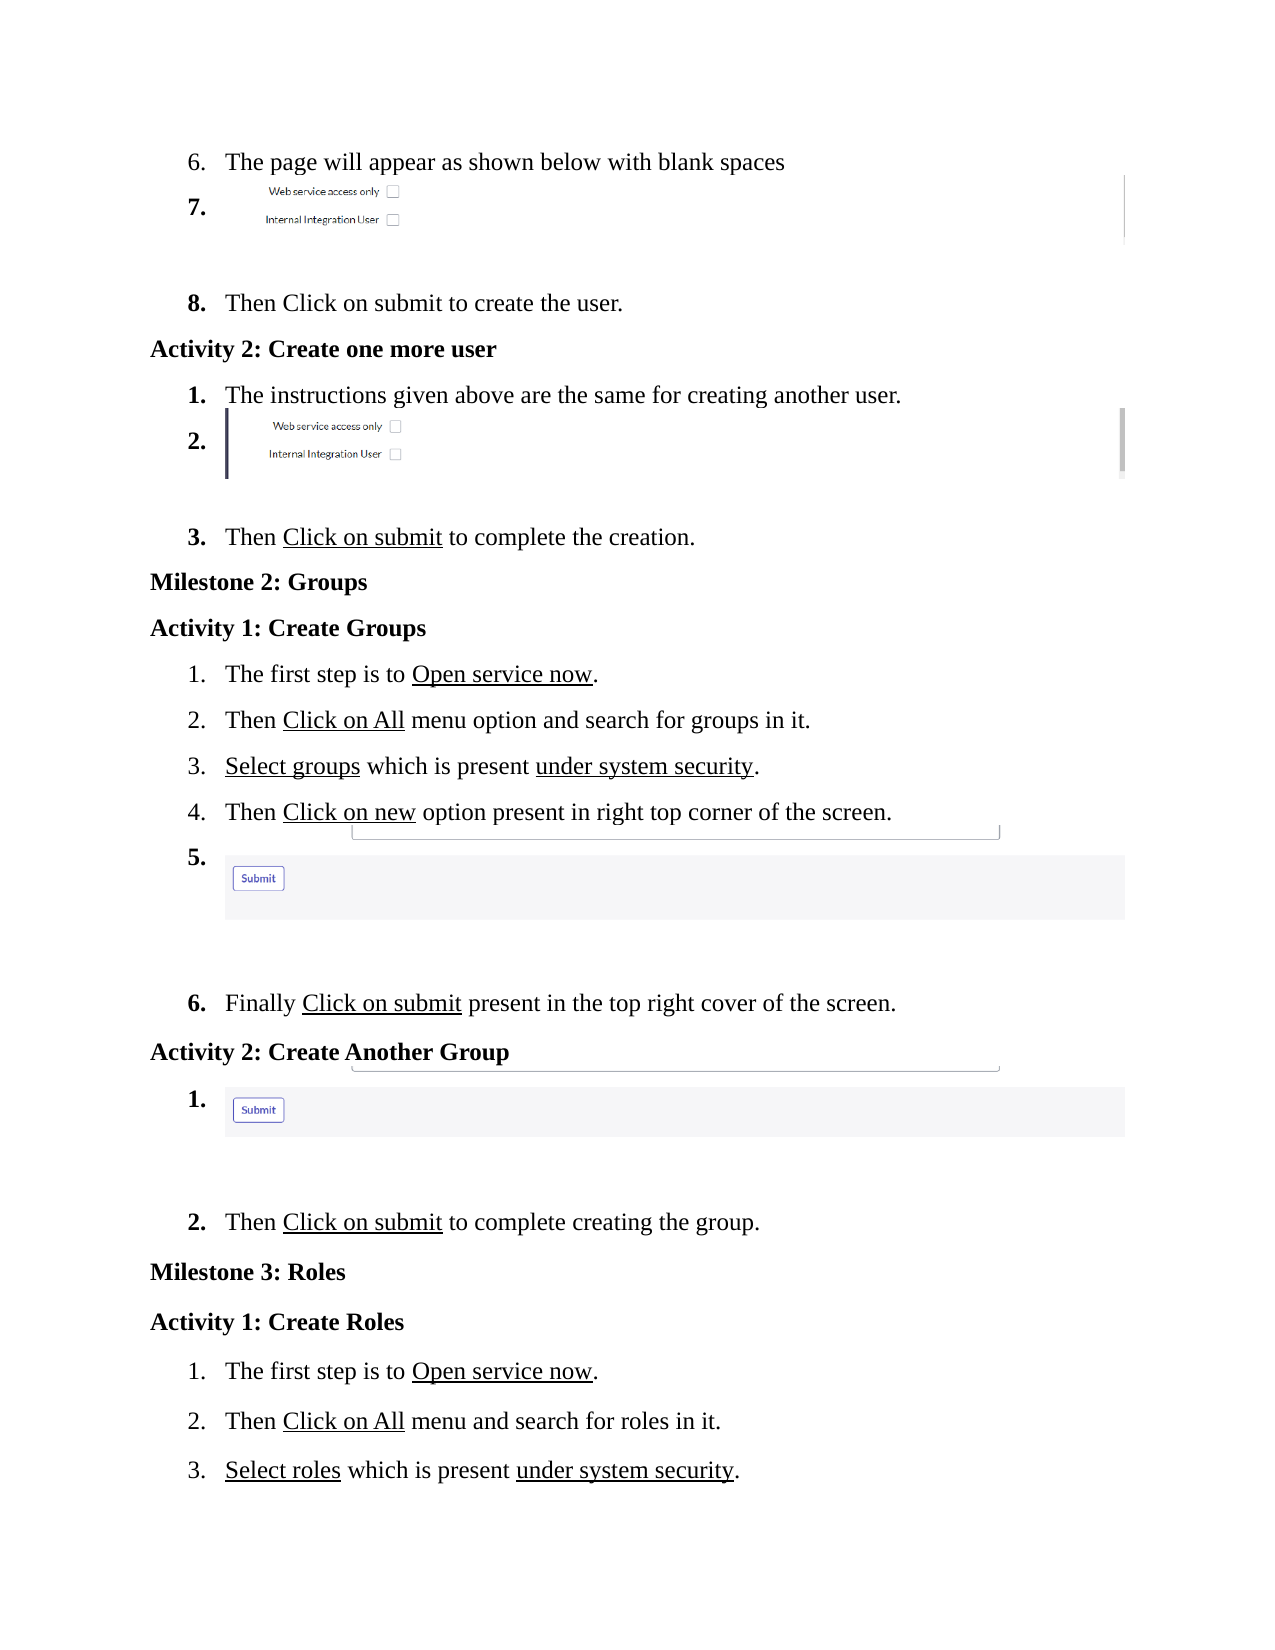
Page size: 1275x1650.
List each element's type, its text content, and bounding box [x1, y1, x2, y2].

text Activity 1: Create Groups [150, 617, 1125, 642]
list Then Click on submit to create the user. [187, 292, 1125, 317]
list Fill the following details given in the figure shown below to create a user. [187, 196, 1125, 271]
text Activity 2: Create one more user [150, 337, 1125, 362]
list The first step is to Open service now. [187, 662, 1125, 687]
list Then Click on submit to complete creating the group. [187, 1208, 1125, 1237]
list The first step is to Open service now. [187, 1357, 1125, 1385]
text Milestone 2: Groups [150, 571, 1125, 596]
list Select roles which is present under system security. [187, 1456, 1125, 1484]
list With the same instructions, Create another group with the following details [187, 1087, 1125, 1187]
list Finally Click on submit present in the top right cover of the screen. [187, 992, 1125, 1017]
list Then Click on new option present in right top corner of the screen. [187, 800, 1125, 825]
text Activity 1: Create Roles [150, 1307, 1125, 1336]
list Then Click on submit to complete the creation. [187, 525, 1125, 550]
list Then Click on All menu option and search for groups in it. [187, 708, 1125, 733]
list Then Click on All menu and search for roles in it. [187, 1406, 1125, 1435]
list Fill the following details given in the figure to create a new group. [187, 846, 1125, 971]
list Select groups which is present under system security. [187, 754, 1125, 779]
list The page will appear as shown below with blank spaces [187, 150, 1125, 175]
text Activity 2: Create Another Group [150, 1037, 1125, 1066]
list Fill the following details given in the figure shown below to create another user. [187, 429, 1125, 504]
text Milestone 3: Roles [150, 1257, 1125, 1286]
list The instructions given above are the same for creating another user. [187, 383, 1125, 408]
